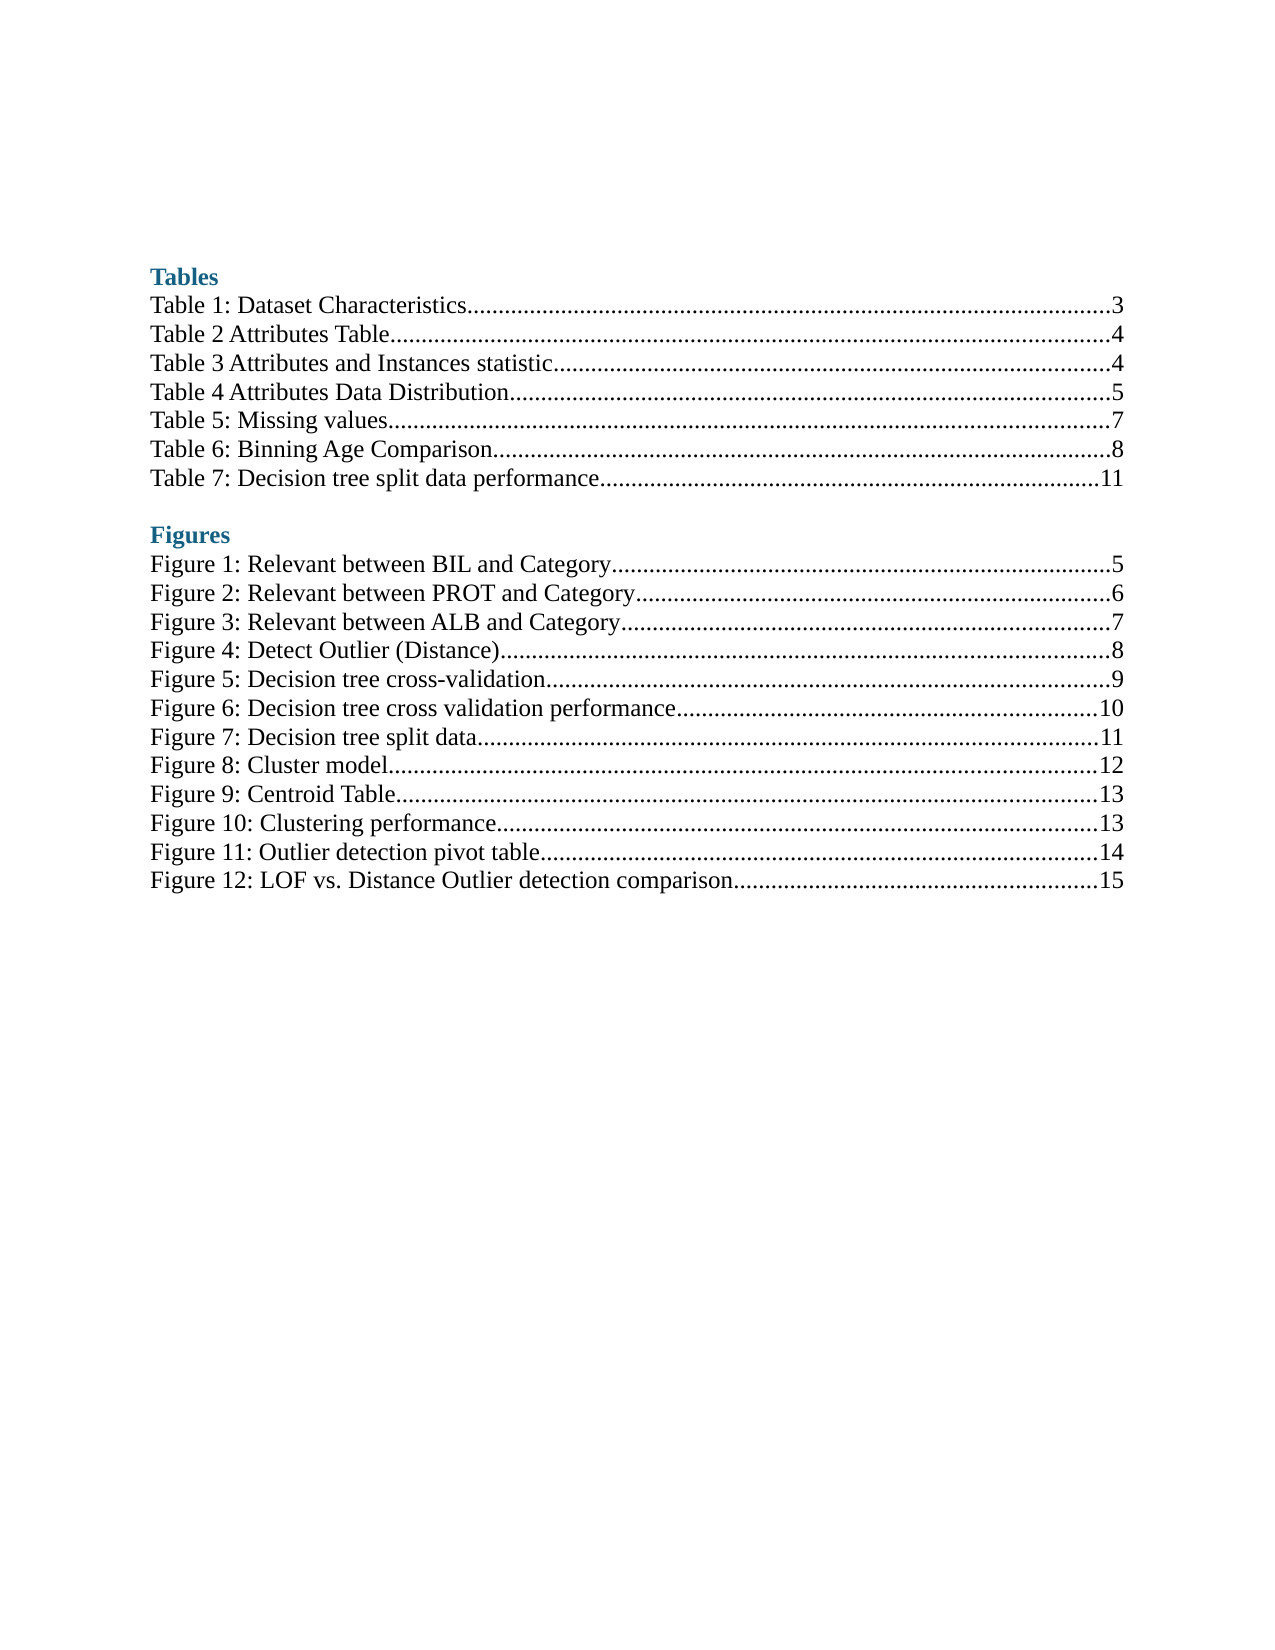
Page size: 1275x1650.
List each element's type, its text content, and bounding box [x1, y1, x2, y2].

text Figure 6: Decision tree cross validation performance 10 [150, 693, 1125, 722]
text Figure 5: Decision tree cross-validation 9 [150, 664, 1125, 693]
text Figure 3: Relevant between ALB and Category 7 [150, 607, 1125, 636]
text Table 5: Missing values 7 [150, 406, 1125, 434]
text Figure 12: LOF vs. Distance Outlier detection comparison 15 [150, 866, 1125, 894]
text Figure 4: Detect Outlier (Distance) 8 [150, 636, 1125, 664]
subtitle Figures [150, 521, 1125, 549]
subtitle Tables [150, 262, 1125, 291]
text Figure 8: Cluster model 12 [150, 751, 1125, 779]
text Figure 10: Clustering performance 13 [150, 808, 1125, 837]
text Table 2 Attributes Table 4 [150, 319, 1125, 348]
text Figure 7: Decision tree split data 11 [150, 722, 1125, 751]
text Figure 2: Relevant between PROT and Category 6 [150, 578, 1125, 607]
text Table 1: Dataset Characteristics 3 [150, 291, 1125, 319]
text Table 6: Binning Age Comparison 8 [150, 434, 1125, 463]
text Table 4 Attributes Data Distribution 5 [150, 377, 1125, 406]
text Table 3 Attributes and Instances statistic 4 [150, 348, 1125, 377]
text Figure 11: Outlier detection pivot table 14 [150, 837, 1125, 866]
text Figure 9: Centroid Table 13 [150, 779, 1125, 808]
text Table 7: Decision tree split data performance 11 [150, 463, 1125, 492]
text Figure 1: Relevant between BIL and Category 5 [150, 549, 1125, 578]
